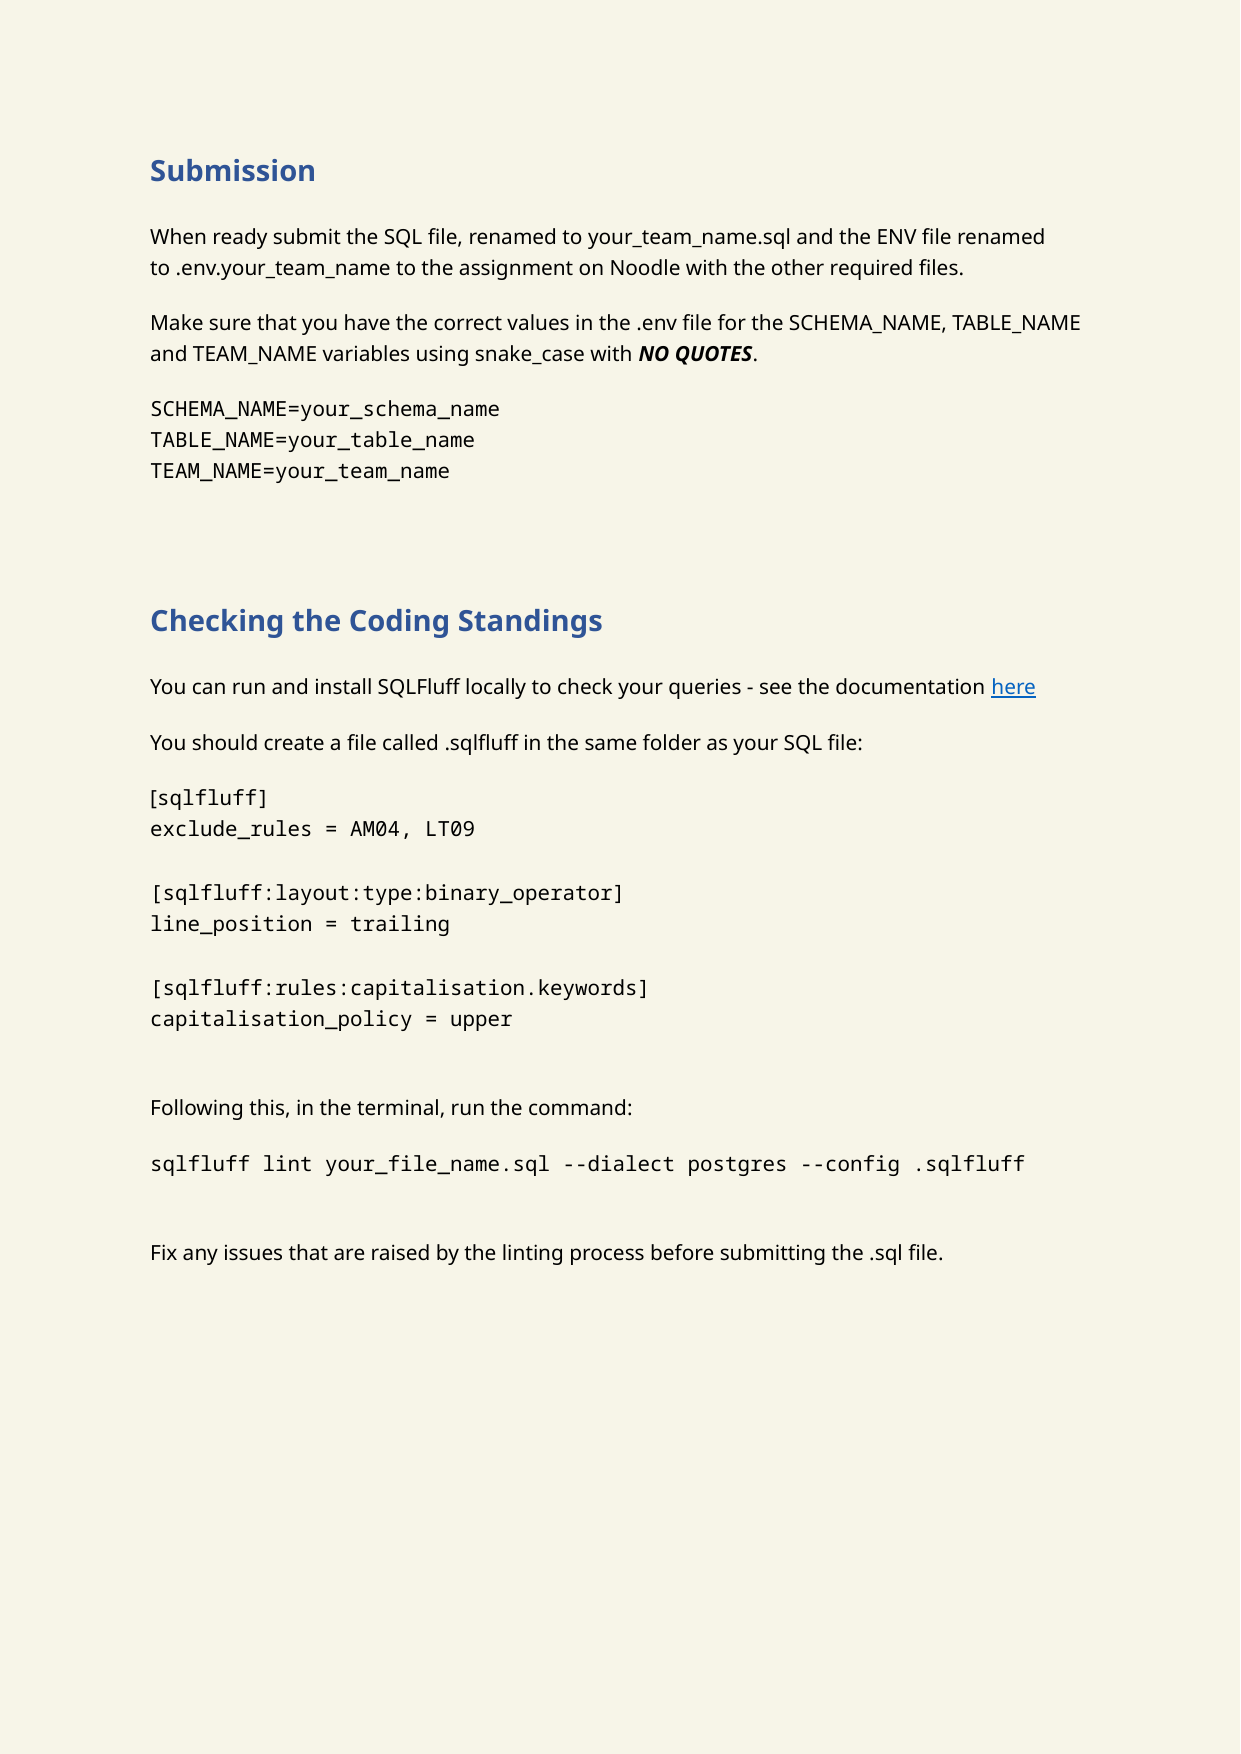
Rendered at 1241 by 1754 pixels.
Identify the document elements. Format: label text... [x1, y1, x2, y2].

text Fix any issues that are raised by the linting process before submitting the .sql file. [150, 1238, 1090, 1267]
text SCHEMA_NAME=your_schema_name TABLE_NAME=your_table_name TEAM_NAME=your_team_name [150, 394, 1090, 518]
text Following this, in the terminal, run the command: [150, 1093, 1090, 1122]
text sqlfluff lint your_file_name.sql --dialect postgres --config .sqlfluff [150, 1149, 1090, 1211]
text [sqlfluff] exclude_rules = AM04, LT09 [sqlfluff:layout:type:binary_operator] line_position = trailing [sqlfluff:rules:capitalisation.keywords] capitalisation_policy = upper [150, 783, 1090, 1066]
text You can run and install SQLFluff locally to check your queries - see the documentation here [150, 672, 1090, 700]
text When ready submit the SQL file, renamed to your_team_name.sql and the ENV file renamed to .env.your_team_name to the assignment on Noodle with the other required files. [150, 222, 1090, 281]
subtitle Checking the Coding Standings [150, 600, 1090, 639]
text You should create a file called .sqlfluff in the same folder as your SQL file: [150, 728, 1090, 756]
subtitle Submission [150, 150, 1090, 190]
text Make sure that you have the correct values in the .env file for the SCHEMA_NAME, TABLE_NAME and TEAM_NAME variables using snake_case with NO QUOTES. [150, 308, 1090, 367]
